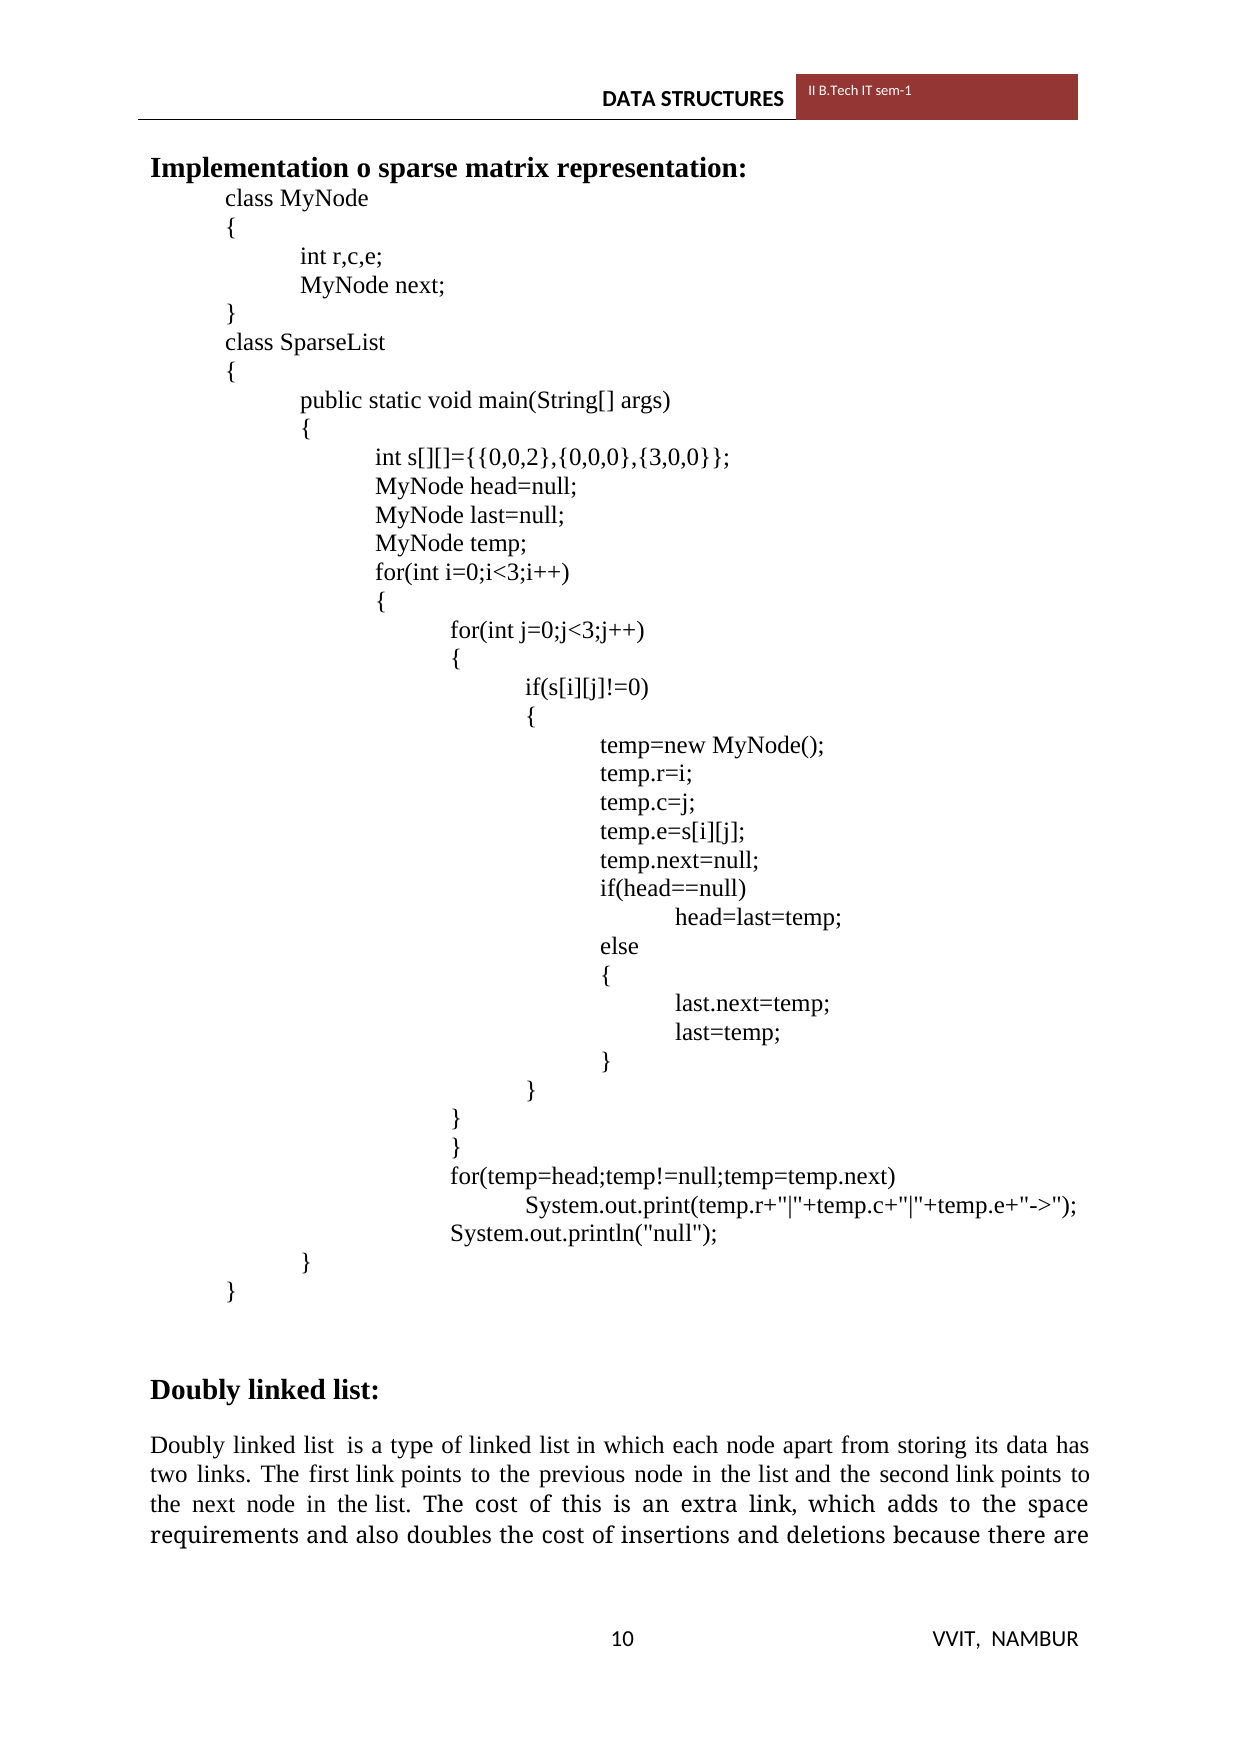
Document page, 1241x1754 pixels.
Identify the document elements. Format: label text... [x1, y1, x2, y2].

text } [225, 298, 1090, 327]
text class MyNode [225, 183, 1090, 212]
text temp.r=i; [225, 758, 1090, 787]
text last.next=temp; [225, 988, 1090, 1017]
text } [225, 1132, 1090, 1161]
text Doubly linked list: [150, 1372, 1090, 1405]
text { [225, 413, 1090, 442]
text MyNode temp; [225, 528, 1090, 557]
text { [225, 586, 1090, 615]
text { [225, 212, 1090, 241]
text MyNode head=null; [225, 471, 1090, 500]
text int s[][]={{0,0,2},{0,0,0},{3,0,0}}; [225, 442, 1090, 471]
text System.out.println("null"); [225, 1218, 1090, 1247]
text { [225, 356, 1090, 385]
text for(int i=0;i<3;i++) [225, 557, 1090, 586]
text temp.c=j; [225, 787, 1090, 816]
text public static void main(String[] args) [225, 385, 1090, 413]
text head=last=temp; [225, 902, 1090, 931]
text } [225, 1046, 1090, 1075]
text temp.next=null; [225, 845, 1090, 873]
text temp.e=s[i][j]; [225, 816, 1090, 845]
text else [225, 931, 1090, 960]
text temp=new MyNode(); [225, 730, 1090, 758]
text Implementation o sparse matrix representation: [150, 150, 1090, 183]
text } [225, 1075, 1090, 1103]
text last=temp; [225, 1017, 1090, 1046]
text } [225, 1103, 1090, 1132]
text for(temp=head;temp!=null;temp=temp.next) [225, 1161, 1090, 1190]
text System.out.print(temp.r+"|"+temp.c+"|"+temp.e+"->"); [225, 1190, 1090, 1218]
text { [225, 643, 1090, 672]
text if(head==null) [225, 873, 1090, 902]
text MyNode next; [225, 270, 1090, 298]
text } [225, 1247, 1090, 1276]
text if(s[i][j]!=0) [225, 672, 1090, 701]
text MyNode last=null; [225, 500, 1090, 528]
text { [225, 701, 1090, 730]
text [150, 1430, 1090, 1550]
text for(int j=0;j<3;j++) [225, 615, 1090, 643]
text class SparseList [225, 327, 1090, 356]
text { [225, 960, 1090, 988]
text } [225, 1276, 1090, 1305]
text int r,c,e; [225, 241, 1090, 270]
